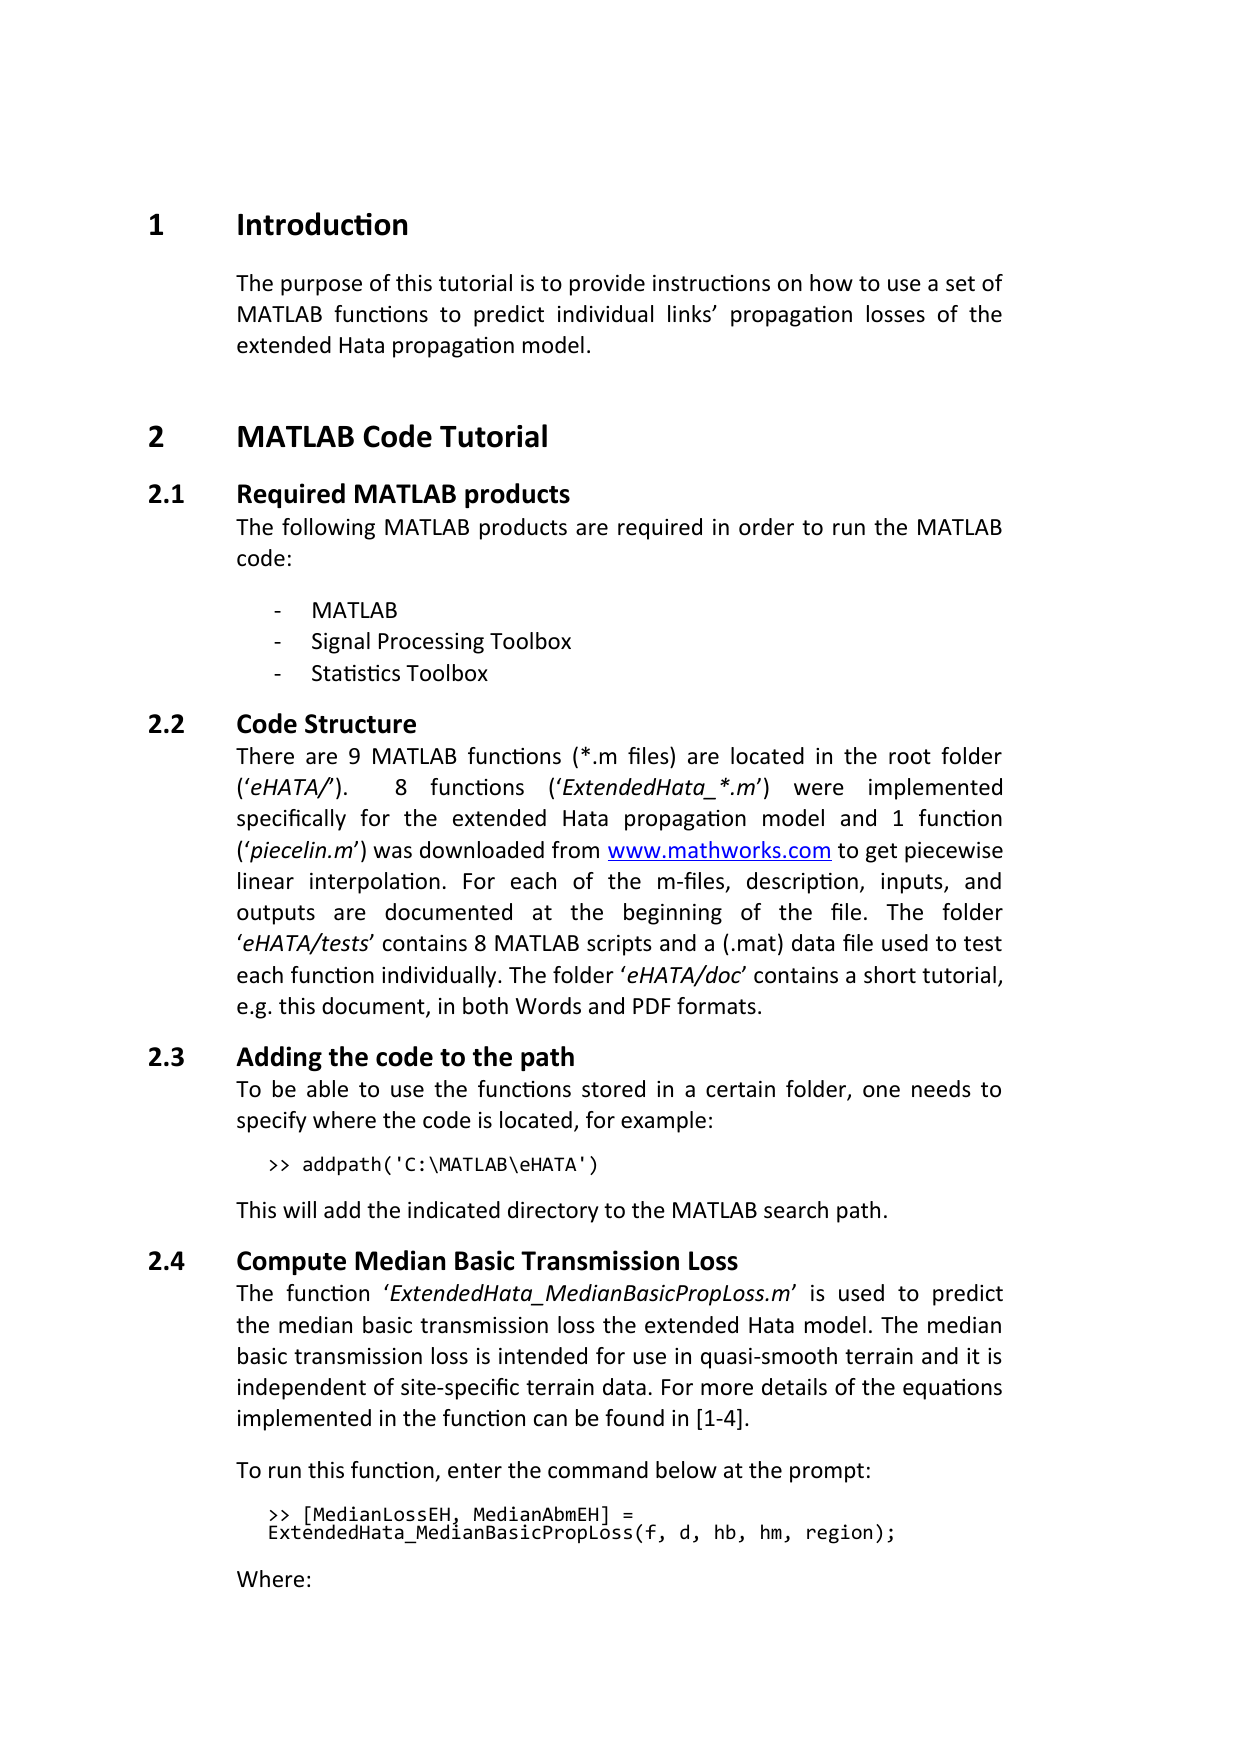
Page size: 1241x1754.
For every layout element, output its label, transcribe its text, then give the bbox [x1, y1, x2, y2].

list MATLAB [274, 593, 1004, 625]
text The purpose of this tutorial is to provide instructions on how to use a set of MATLAB functions to predict individual links’ propagation losses of the extended Hata propagation model. [236, 266, 1004, 360]
subtitle MATLAB Code Tutorial [148, 423, 1004, 454]
text >> addpath('C:\MATLAB\eHATA') [387, 1156, 594, 1175]
text >> [MedianLossEH, MedianAbmEH] = ExtendedHata_MedianBasicPropLoss(f, d, hb, hm, region); [267, 1506, 1004, 1543]
text To be able to use the functions stored in a certain folder, one needs to specify where the code is located, for example: [236, 1073, 1004, 1135]
text There are 9 MATLAB functions (*.m files) are located in the root folder (‘eHATA/’). 8 functions (‘ExtendedHata_*.m’) were implemented specifically for the extended Hata propagation model and 1 function (‘piecelin.m’) was downloaded from www.mathworks.com to get piecewise linear interpolation. For each of the m-files, description, inputs, and outputs are documented at the beginning of the file. The folder ‘eHATA/tests’ contains 8 MATLAB scripts and a (.mat) data file used to test each function individually. The folder ‘eHATA/doc’ contains a short tutorial, e.g. this document, in both Words and PDF formats. [236, 739, 1004, 1021]
text This will add the indicated directory to the MATLAB search path. [236, 1193, 1004, 1225]
text Where: [236, 1562, 1004, 1593]
subtitle Compute Median Basic Transmission Loss [148, 1246, 1004, 1277]
text The following MATLAB products are required in order to run the MATLAB code: [236, 510, 1004, 573]
text The function ‘ExtendedHata_MedianBasicPropLoss.m’ is used to predict the median basic transmission loss the extended Hata model. The median basic transmission loss is intended for use in quasi-smooth terrain and it is independent of site-specific terrain data. For more details of the equations implemented in the function can be found in [1-4]. [236, 1277, 1004, 1433]
subtitle Introduction [148, 210, 1004, 241]
subtitle Adding the code to the path [148, 1041, 1004, 1073]
subtitle Code Structure [148, 708, 1004, 739]
subtitle Required MATLAB products [148, 479, 1004, 510]
list Signal Processing Toolbox [274, 625, 1004, 656]
text >> addpath('C:\MATLAB\eHATA') [267, 1156, 389, 1175]
list Statistics Toolbox [274, 656, 1004, 687]
text To run this function, enter the command below at the prompt: [236, 1454, 1004, 1485]
text >> addpath('C:\MATLAB\eHATA') [591, 1156, 1004, 1175]
